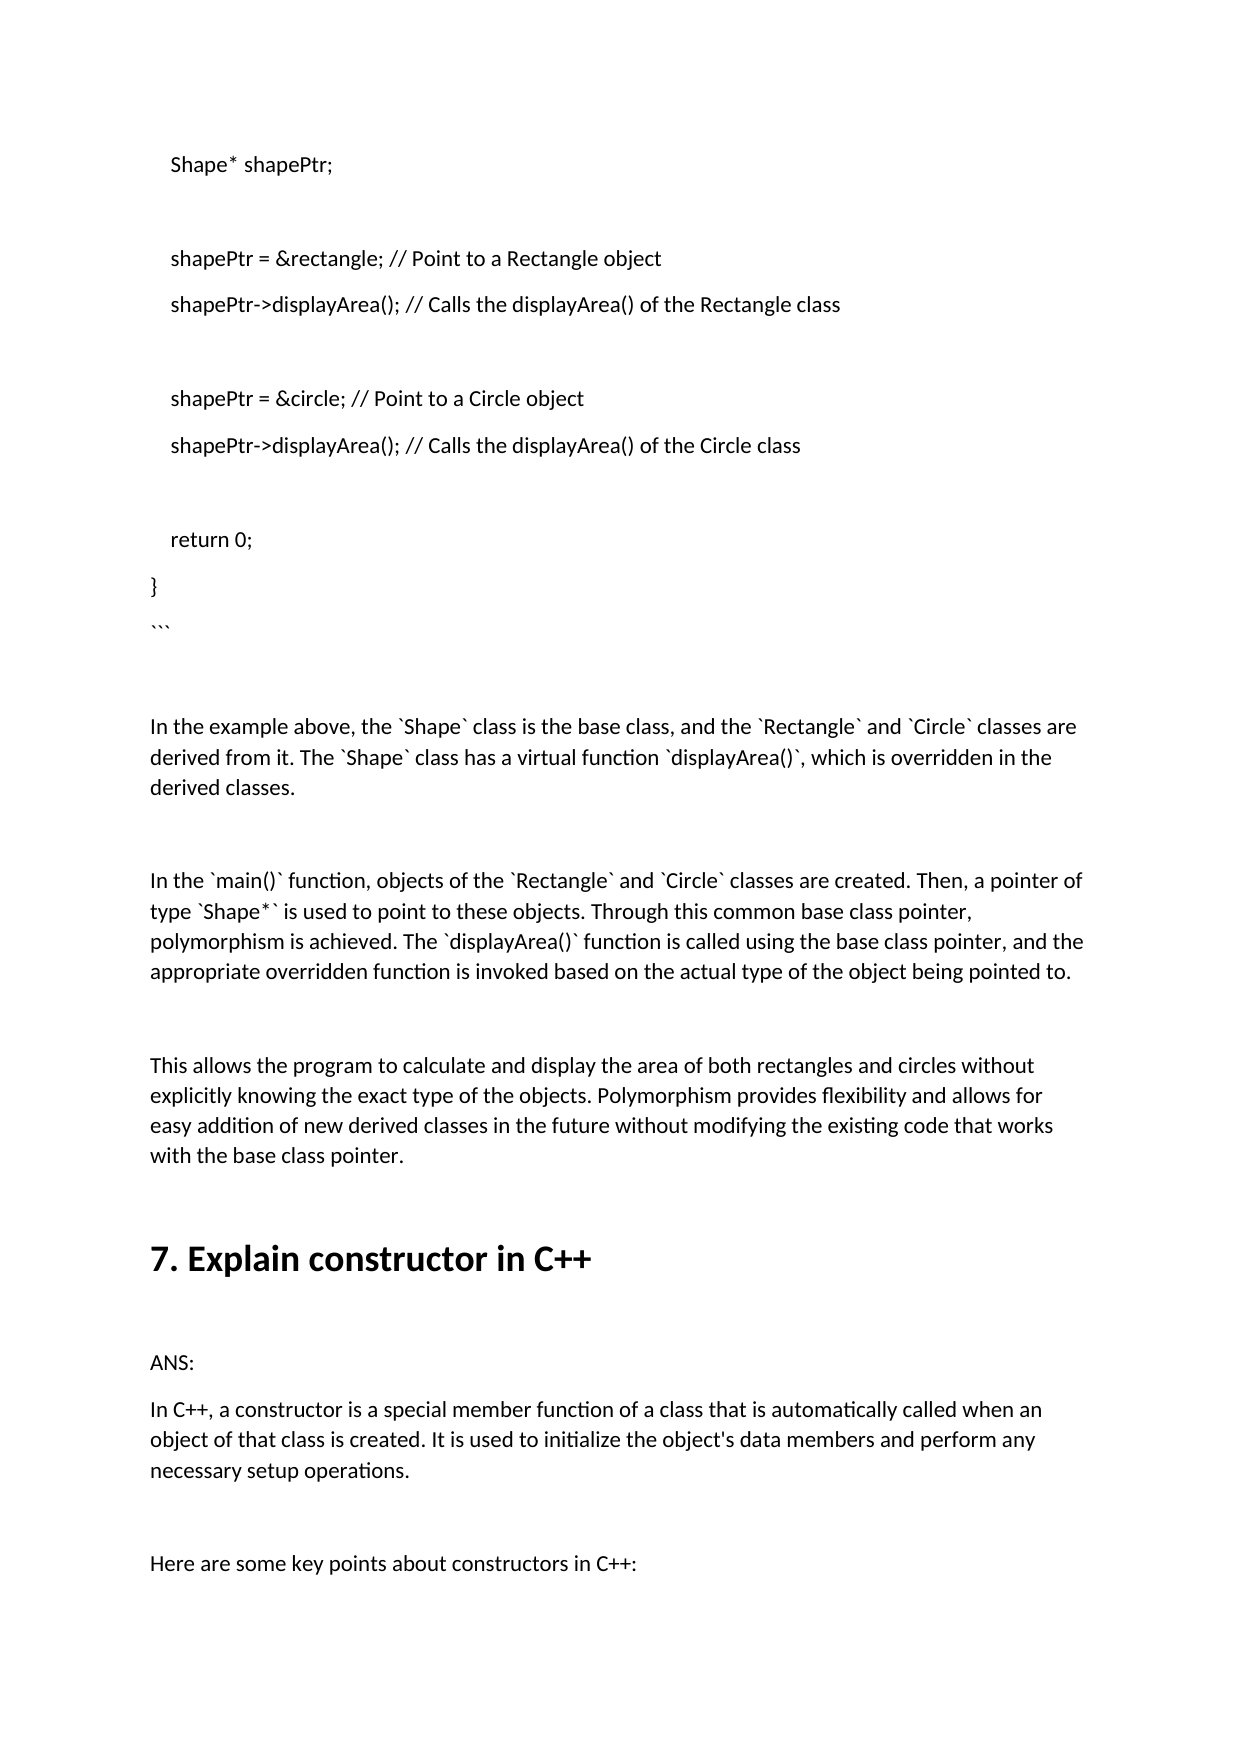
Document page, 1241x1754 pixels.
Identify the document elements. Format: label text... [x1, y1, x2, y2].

text This allows the program to calculate and display the area of both rectangles and circles without explicitly knowing the exact type of the objects. Polymorphism provides flexibility and allows for easy addition of new derived classes in the future without modifying the existing code that works with the base class pointer. [150, 1051, 1090, 1170]
text In the `main()` function, objects of the `Rectangle` and `Circle` classes are created. Then, a pointer of type `Shape*` is used to point to these objects. Through this common base class pointer, polymorphism is achieved. The `displayArea()` function is called using the base class pointer, and the appropriate overridden function is invoked based on the actual type of the object being pointed to. [150, 867, 1090, 985]
text Shape* shapePtr; [150, 150, 1090, 178]
text ANS: [150, 1348, 1090, 1376]
text } [150, 572, 1090, 600]
text shapePtr->displayArea(); // Calls the displayArea() of the Circle class [150, 431, 1090, 459]
text shapePtr->displayArea(); // Calls the displayArea() of the Rectangle class [150, 291, 1090, 319]
text ``` [150, 619, 1090, 647]
text In C++, a constructor is a special member function of a class that is automatically called when an object of that class is created. It is used to initialize the object's data members and perform any necessary setup operations. [150, 1395, 1090, 1484]
text shapePtr = &rectangle; // Point to a Rectangle object [150, 244, 1090, 272]
text 7. Explain constructor in C++ [150, 1235, 1090, 1281]
text shapePtr = &circle; // Point to a Circle object [150, 384, 1090, 412]
text return 0; [150, 525, 1090, 553]
text Here are some key points about constructors in C++: [150, 1549, 1090, 1577]
text In the example above, the `Shape` class is the base class, and the `Rectangle` and `Circle` classes are derived from it. The `Shape` class has a virtual function `displayArea()`, which is overridden in the derived classes. [150, 712, 1090, 801]
